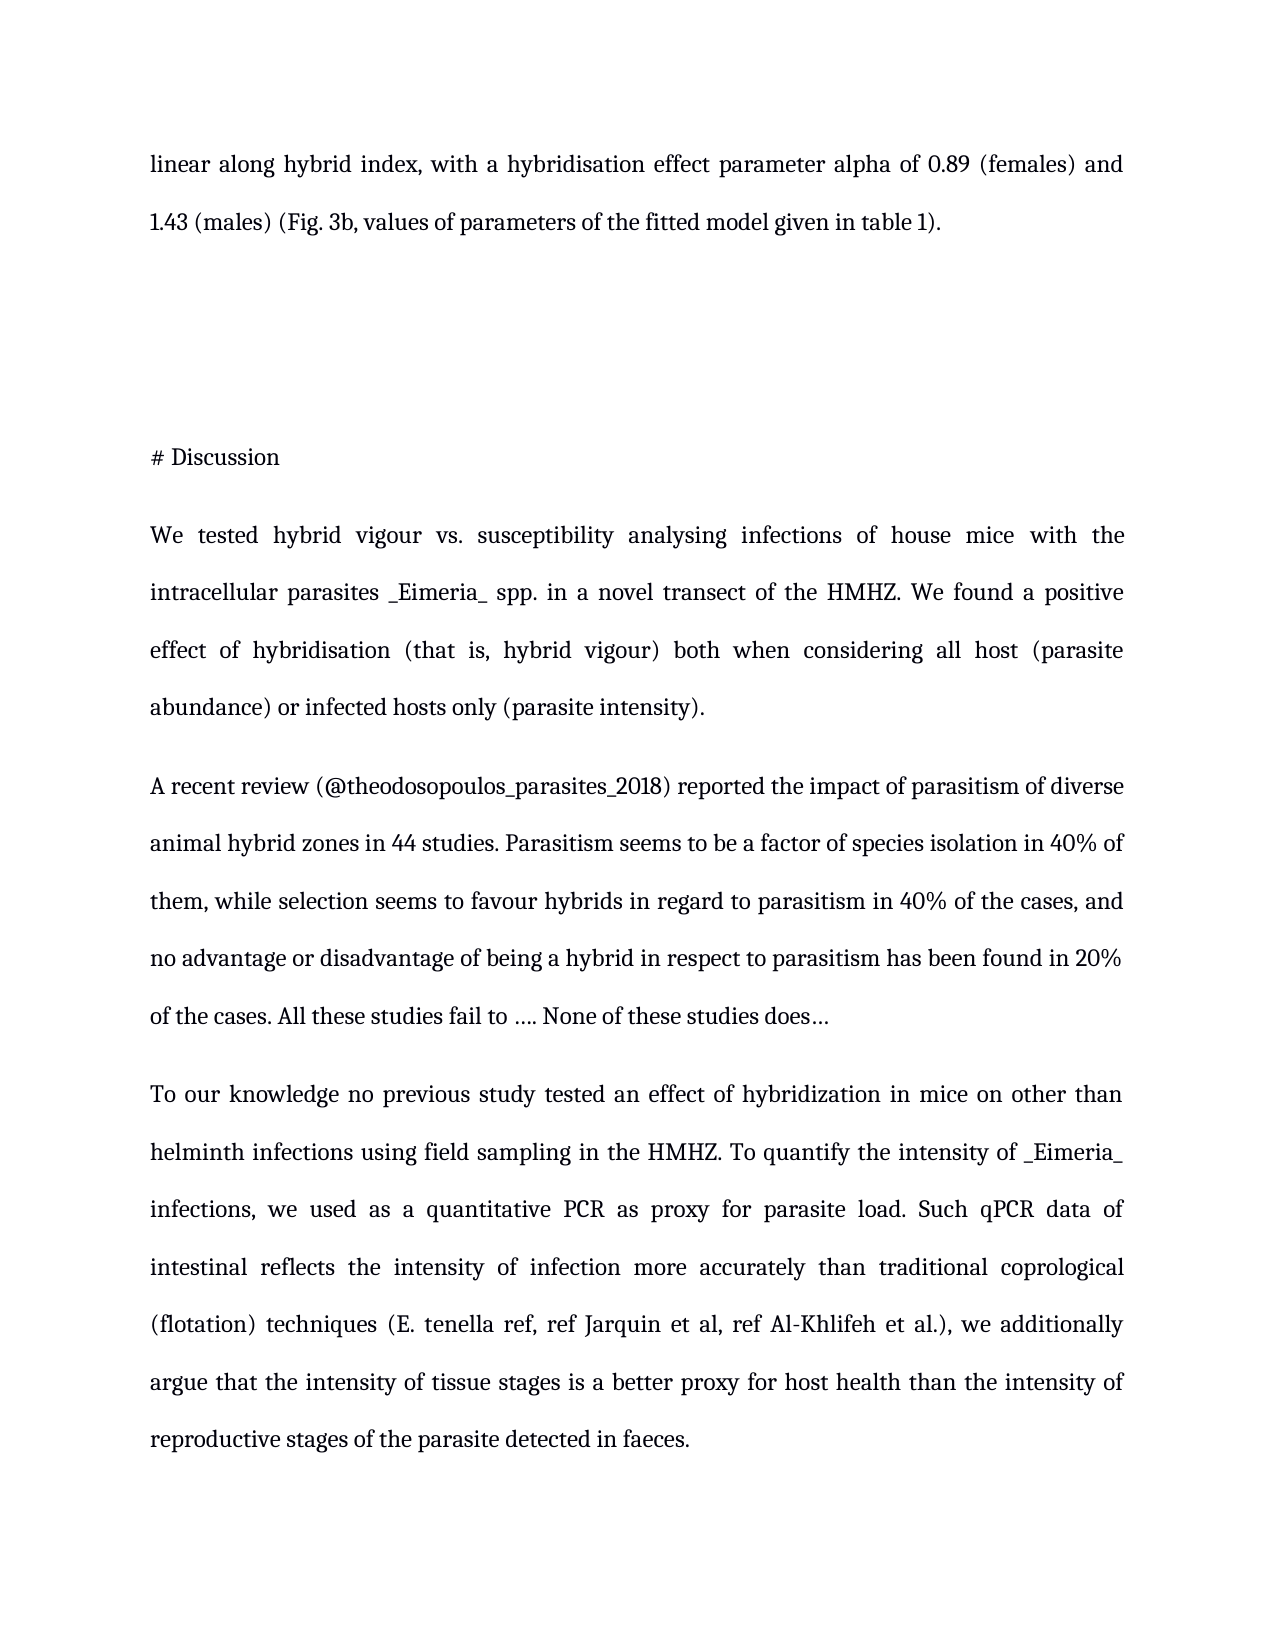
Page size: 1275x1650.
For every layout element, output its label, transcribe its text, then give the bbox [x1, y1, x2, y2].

text # Discussion [150, 442, 1125, 471]
text A recent review (@theodosopoulos_parasites_2018) reported the impact of parasitism of diverse animal hybrid zones in 44 studies. Parasitism seems to be a factor of species isolation in 40% of them, while selection seems to favour hybrids in regard to parasitism in 40% of the cases, and no advantage or disadvantage of being a hybrid in respect to parasitism has been found in 20% of the cases. All these studies fail to …. None of these studies does… [150, 772, 1125, 1030]
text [150, 150, 1125, 236]
text We tested hybrid vigour vs. susceptibility analysing infections of house mice with the intracellular parasites _Eimeria_ spp. in a novel transect of the HMHZ. We found a positive effect of hybridisation (that is, hybrid vigour) both when considering all host (parasite abundance) or infected hosts only (parasite intensity). [150, 521, 1125, 722]
text To our knowledge no previous study tested an effect of hybridization in mice on other than helminth infections using field sampling in the HMHZ. To quantify the intensity of _Eimeria_ infections, we used as a quantitative PCR as proxy for parasite load. Such qPCR data of intestinal reflects the intensity of infection more accurately than traditional coprological (flotation) techniques (E. tenella ref, ref Jarquin et al, ref Al-Khlifeh et al.), we additionally argue that the intensity of tissue stages is a better proxy for host health than the intensity of reproductive stages of the parasite detected in faeces. [150, 1080, 1125, 1454]
